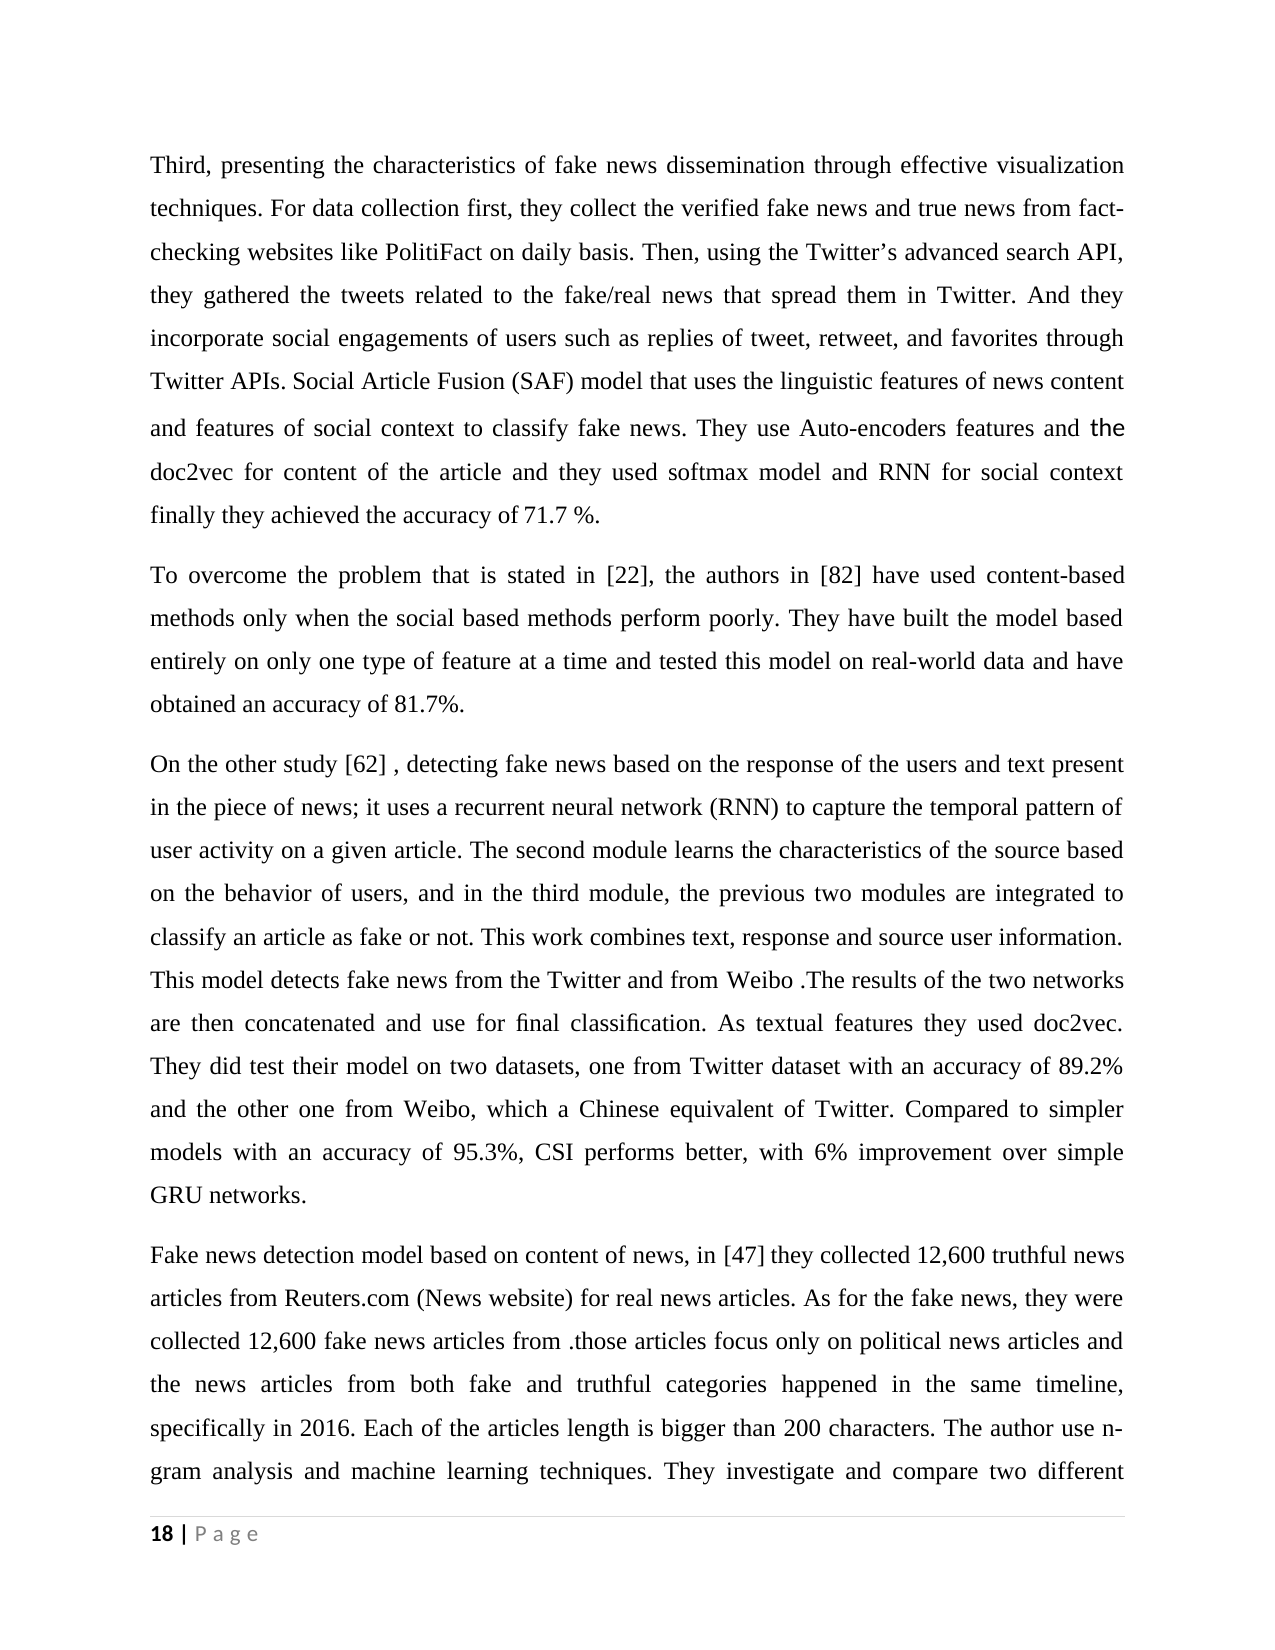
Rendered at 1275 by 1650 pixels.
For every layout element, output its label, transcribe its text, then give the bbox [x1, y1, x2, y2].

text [150, 1240, 1125, 1484]
text To overcome the problem that is stated in , the authors in have used content-based methods only when the social based methods perform poorly. They have built the model based entirely on only one type of feature at a time and tested this model on real-world data and have obtained an accuracy of 81.7%. [150, 560, 1125, 718]
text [150, 150, 1125, 529]
text On the other study , detecting fake news based on the response of the users and text present in the piece of news; it uses a recurrent neural network (RNN) to capture the temporal pattern of user activity on a given article. The second module learns the characteristics of the source based on the behavior of users, and in the third module, the previous two modules are integrated to classify an article as fake or not. This work combines text, response and source user information. This model detects fake news from the Twitter and from Weibo .The results of the two networks are then concatenated and use for ﬁnal classiﬁcation. As textual features they used doc2vec. They did test their model on two datasets, one from Twitter dataset with an accuracy of 89.2% and the other one from Weibo, which a Chinese equivalent of Twitter. Compared to simpler models with an accuracy of 95.3%, CSI performs better, with 6% improvement over simple GRU networks. [150, 749, 1125, 1209]
